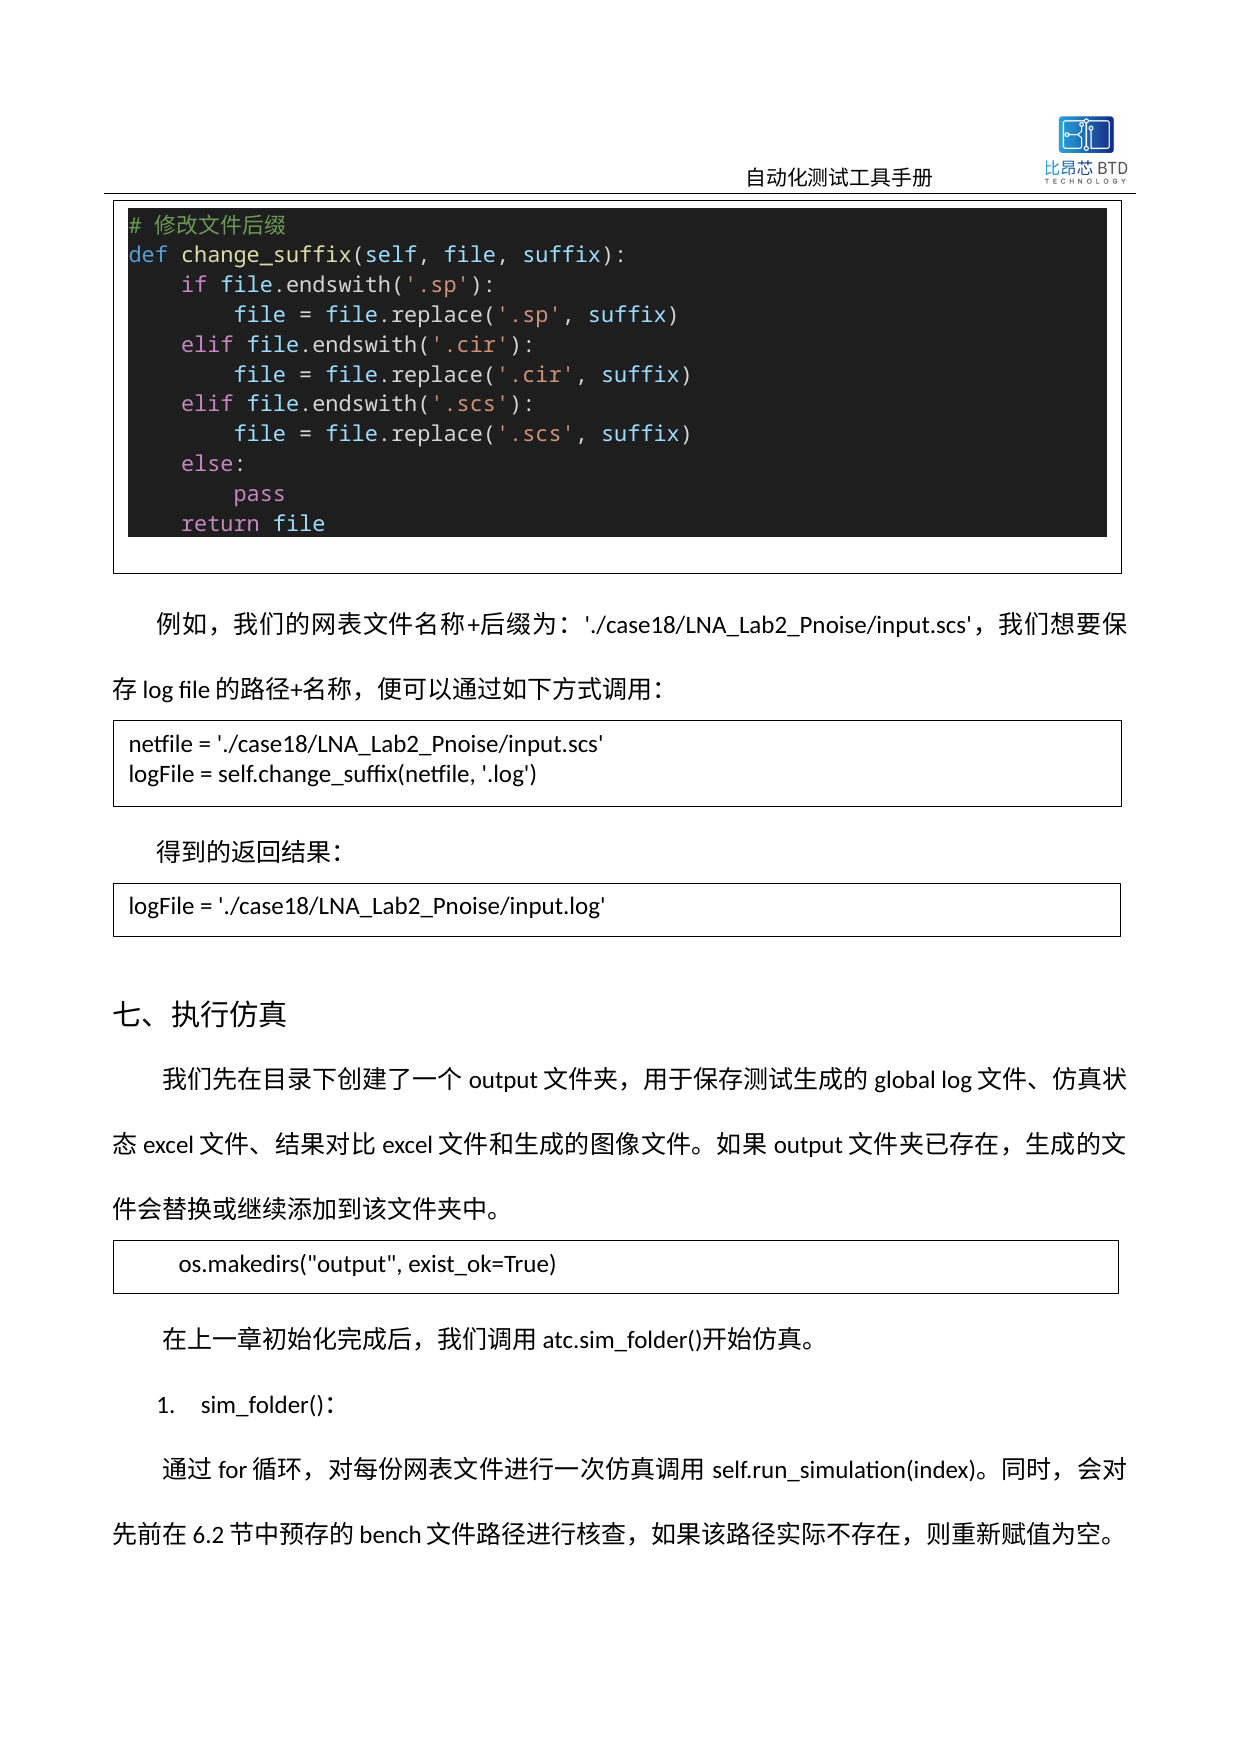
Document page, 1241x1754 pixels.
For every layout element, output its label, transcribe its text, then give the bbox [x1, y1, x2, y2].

list 我们先在目录下创建了一个output文件夹，用于保存测试生成的global log文件、仿真状态excel文件、结果对比excel文件和生成的图像文件。如果output文件夹已存在，生成的文件会替换或继续添加到该文件夹中。 [112, 1045, 1128, 1240]
list 得到的返回结果： [112, 818, 1128, 883]
picture [1044, 116, 1128, 185]
list 例如，我们的网表文件名称+后缀为：'./case18/LNA_Lab2_Pnoise/input.scs'，我们想要保存log file的路径+名称，便可以通过如下方式调用： [112, 590, 1128, 720]
list 执行仿真 [112, 980, 1128, 1045]
list sim_folder()： [156, 1370, 1128, 1435]
list 通过for循环，对每份网表文件进行一次仿真调用self.run_simulation(index)。同时，会对先前在6.2节中预存的bench文件路径进行核查，如果该路径实际不存在，则重新赋值为空。 [112, 1435, 1128, 1565]
list 在上一章初始化完成后，我们调用atc.sim_folder()开始仿真。 [112, 1305, 1128, 1370]
